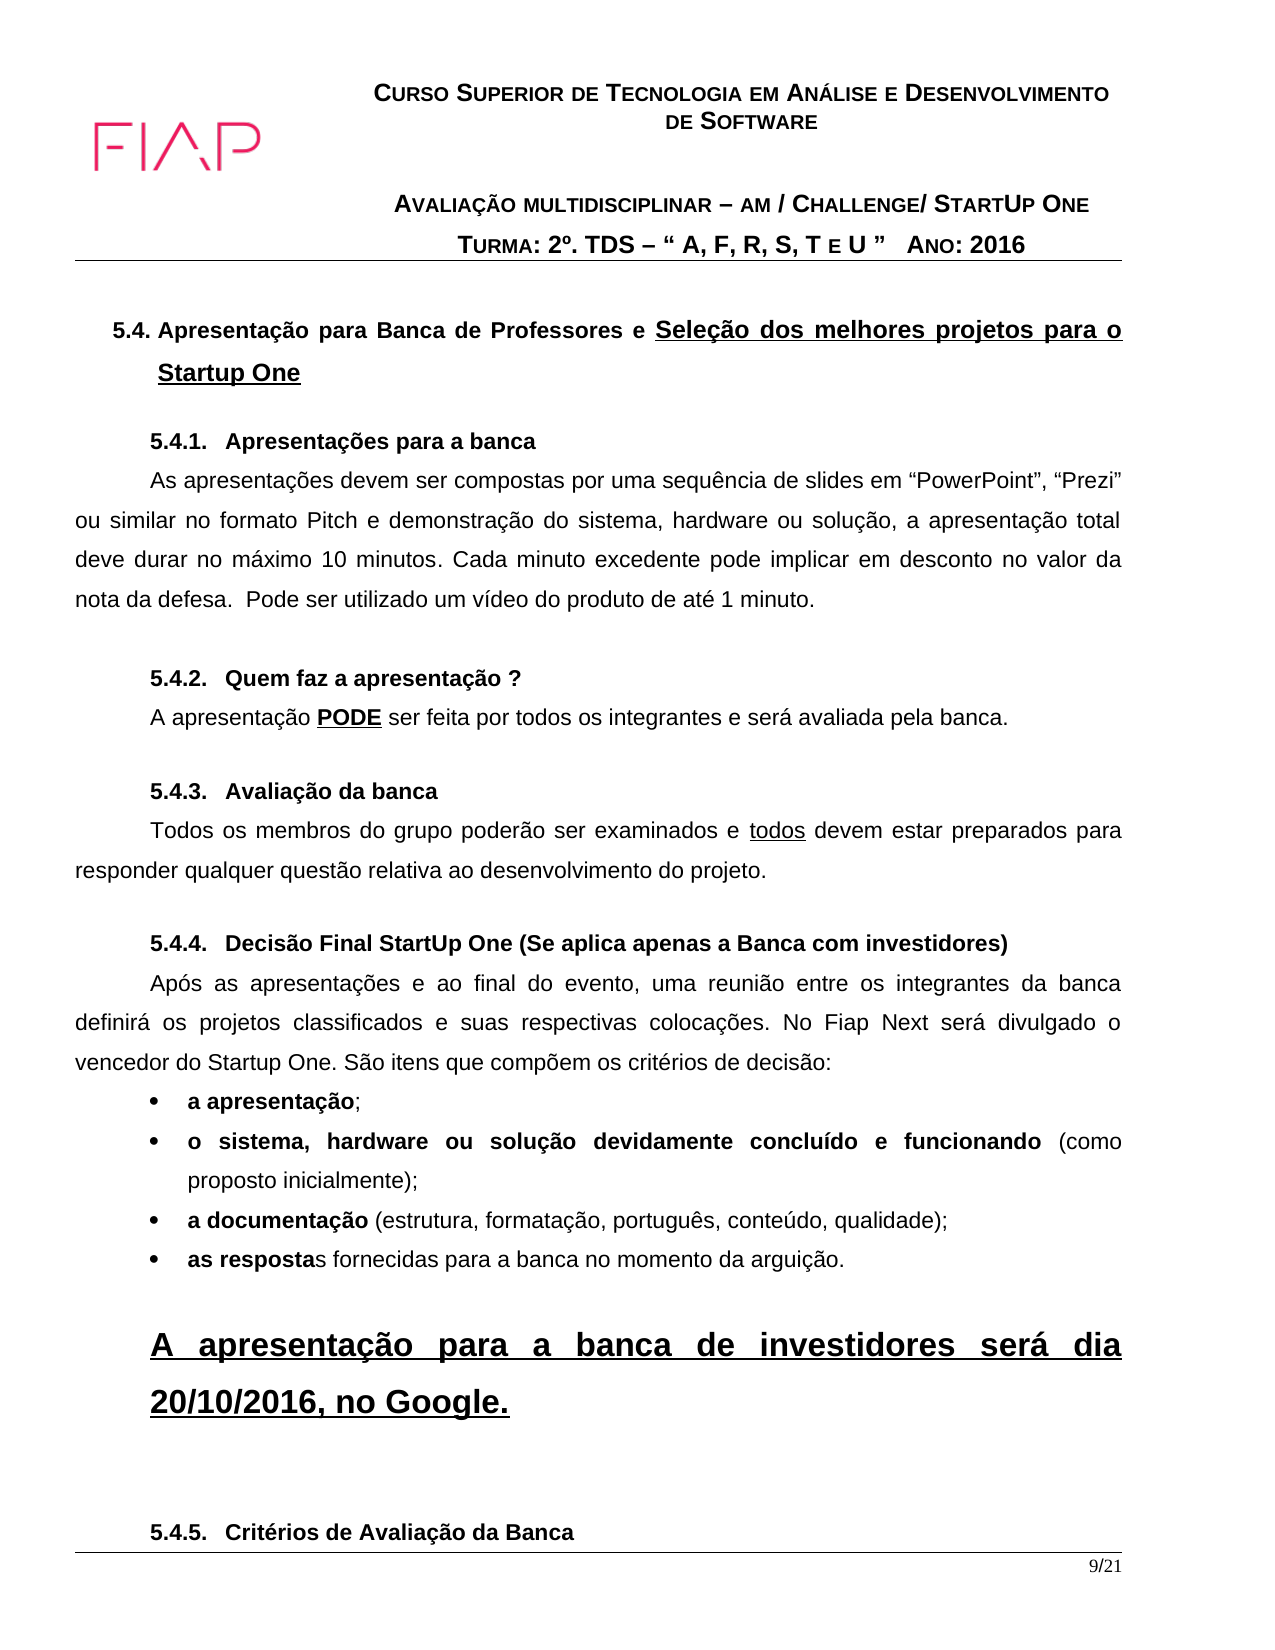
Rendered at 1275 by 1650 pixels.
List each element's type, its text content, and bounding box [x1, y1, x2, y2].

list a documentação (estrutura, formatação, português, conteúdo, qualidade); [150, 1207, 1122, 1233]
text A apresentação PODE ser feita por todos os integrantes e será avaliada pela banca. [75, 704, 1122, 731]
list Critérios de Avaliação da Banca [150, 1519, 1122, 1546]
list Quem faz a apresentação ? [150, 665, 1122, 691]
text Todos os membros do grupo poderão ser examinados e todos devem estar preparados para responder qualquer questão relativa ao desenvolvimento do projeto. [75, 817, 1122, 883]
list a apresentação; [150, 1088, 1122, 1114]
list o sistema, hardware ou solução devidamente concluído e funcionando (como proposto inicialmente); [150, 1128, 1122, 1193]
text A apresentação para a banca de investidores será dia 20/10/2016, no Google. [150, 1325, 1122, 1358]
text As apresentações devem ser compostas por uma sequência de slides em “PowerPoint”, “Prezi” ou similar no formato Pitch e demonstração do sistema, hardware ou solução, a apresentação total deve durar no máximo 10 minutos. Cada minuto excedente pode implicar em desconto no valor da nota da defesa. Pode ser utilizado um vídeo do produto de até 1 minuto. [75, 467, 1122, 612]
picture [75, 73, 280, 222]
list as respostas fornecidas para a banca no momento da arguição. [150, 1246, 1122, 1272]
list Avaliação da banca [150, 778, 1122, 804]
text A apresentação para a banca de investidores será dia 20/10/2016, no Google. [150, 1360, 1122, 1421]
list Apresentações para a banca [150, 428, 1122, 454]
list Apresentação para Banca de Professores e Seleção dos melhores projetos para o Startup One [112, 315, 1122, 387]
text Após as apresentações e ao final do evento, uma reunião entre os integrantes da banca definirá os projetos classificados e suas respectivas colocações. No Fiap Next será divulgado o vencedor do Startup One. São itens que compõem os critérios de decisão: [75, 970, 1122, 1075]
list Decisão Final StartUp One (Se aplica apenas a Banca com investidores) [150, 930, 1122, 957]
